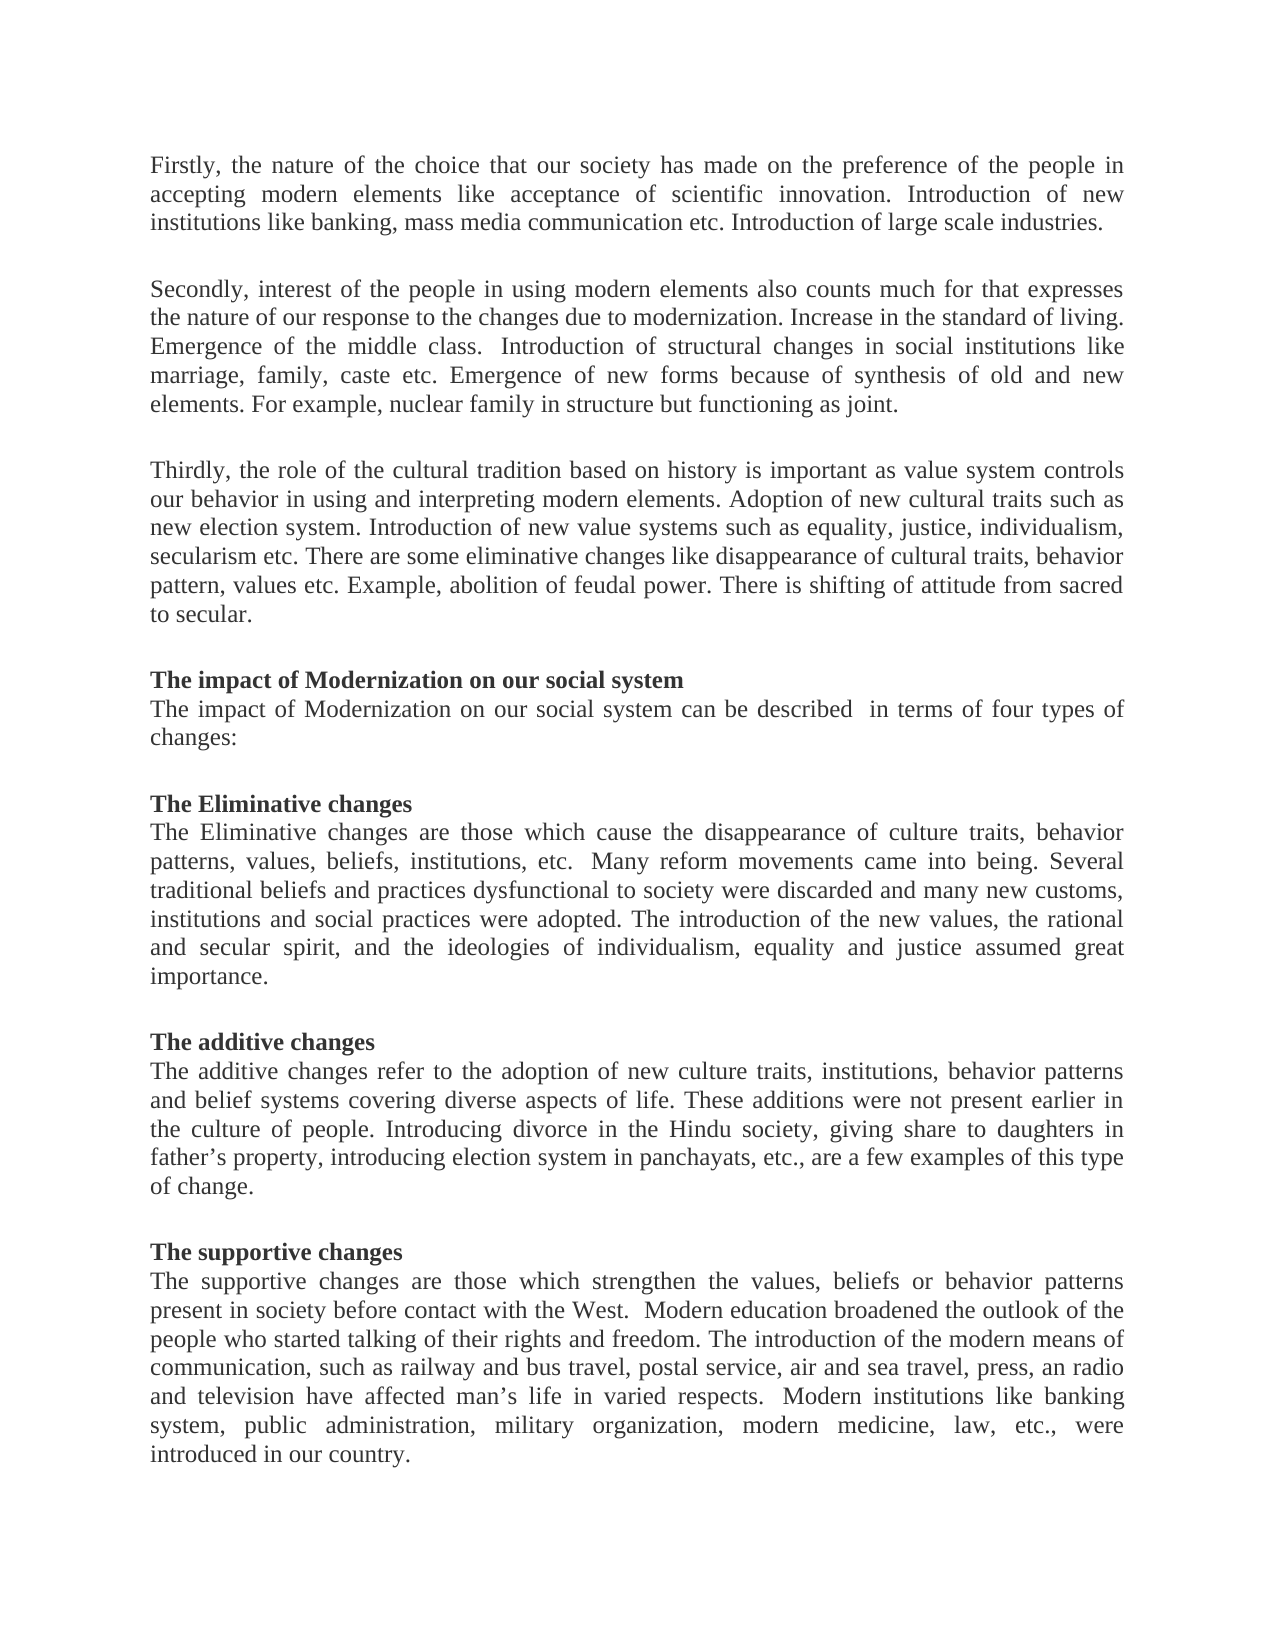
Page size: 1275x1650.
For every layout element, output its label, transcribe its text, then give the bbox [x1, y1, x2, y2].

text The Eliminative changes [150, 789, 1125, 817]
text The impact of Modernization on our social system [150, 665, 1125, 694]
text The supportive changes are those which strengthen the values, beliefs or behavior patterns present in society before contact with the West. Modern education broadened the outlook of the people who started talking of their rights and freedom. The introduction of the modern means of communication, such as railway and bus travel, postal service, air and sea travel, press, an radio and television have affected man’s life in varied respects. Modern institutions like banking system, public administration, military organization, modern medicine, law, etc., were introduced in our country. [150, 1266, 1125, 1467]
text The impact of Modernization on our social system can be described in terms of four types of changes: [150, 694, 1125, 751]
text Secondly, interest of the people in using modern elements also counts much for that expresses the nature of our response to the changes due to modernization. Increase in the standard of living. Emergence of the middle class. Introduction of structural changes in social institutions like marriage, family, caste etc. Emergence of new forms because of synthesis of old and new elements. For example, nuclear family in structure but functioning as joint. [150, 274, 1125, 417]
text Firstly, the nature of the choice that our society has made on the preference of the people in accepting modern elements like acceptance of scientific innovation. Introduction of new institutions like banking, mass media communication etc. Introduction of large scale industries. [150, 150, 1125, 236]
text The additive changes [150, 1027, 1125, 1056]
text The supportive changes [150, 1237, 1125, 1266]
text The Eliminative changes are those which cause the disappearance of culture traits, behavior patterns, values, beliefs, institutions, etc. Many reform movements came into being. Several traditional beliefs and practices dysfunctional to society were discarded and many new customs, institutions and social practices were adopted. The introduction of the new values, the rational and secular spirit, and the ideologies of individualism, equality and justice assumed great importance. [150, 817, 1125, 990]
text The additive changes refer to the adoption of new culture traits, institutions, behavior patterns and belief systems covering diverse aspects of life. These additions were not present earlier in the culture of people. Introducing divorce in the Hindu society, giving share to daughters in father’s property, introducing election system in panchayats, etc., are a few examples of this type of change. [150, 1056, 1125, 1200]
text Thirdly, the role of the cultural tradition based on history is important as value system controls our behavior in using and interpreting modern elements. Adoption of new cultural traits such as new election system. Introduction of new value systems such as equality, justice, individualism, secularism etc. There are some eliminative changes like disappearance of cultural traits, behavior pattern, values etc. Example, abolition of feudal power. There is shifting of attitude from sacred to secular. [150, 455, 1125, 627]
